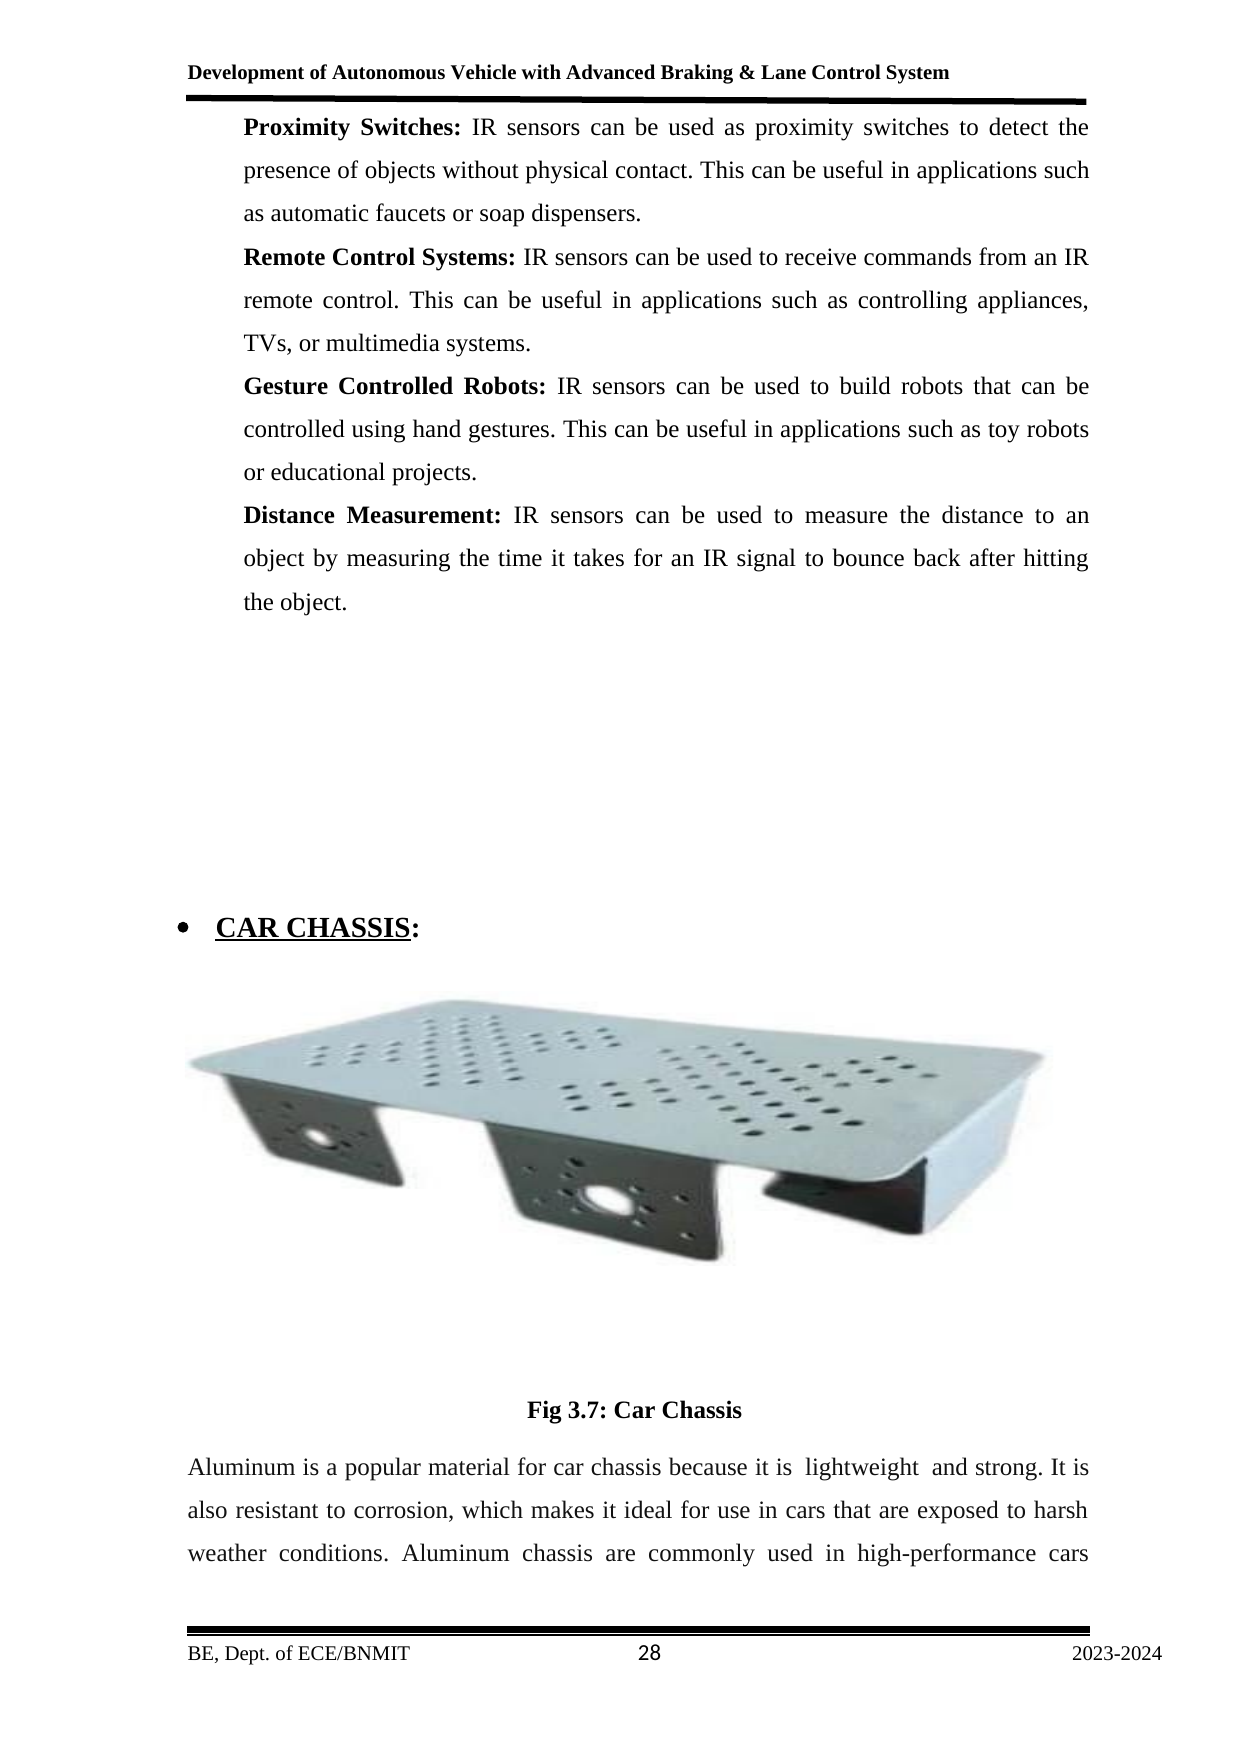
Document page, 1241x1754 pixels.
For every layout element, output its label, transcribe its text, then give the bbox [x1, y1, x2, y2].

list Distance Measurement: IR sensors can be used to measure the distance to an object by measuring the time it takes for an IR signal to bounce back after hitting the object. [243, 500, 1090, 615]
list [187, 1452, 1090, 1567]
list Gesture Controlled Robots: IR sensors can be used to build robots that can be controlled using hand gestures. This can be useful in applications such as toy robots or educational projects. [243, 371, 1090, 486]
list CAR CHASSIS: [178, 910, 1090, 944]
list Fig 3.7: Car Chassis [527, 1395, 1090, 1423]
picture [184, 991, 1054, 1266]
list Proximity Switches: IR sensors can be used as proximity switches to detect the presence of objects without physical contact. This can be useful in applications such as automatic faucets or soap dispensers. [243, 112, 1090, 227]
list Remote Control Systems: IR sensors can be used to receive commands from an IR remote control. This can be useful in applications such as controlling appliances, TVs, or multimedia systems. [243, 242, 1090, 357]
